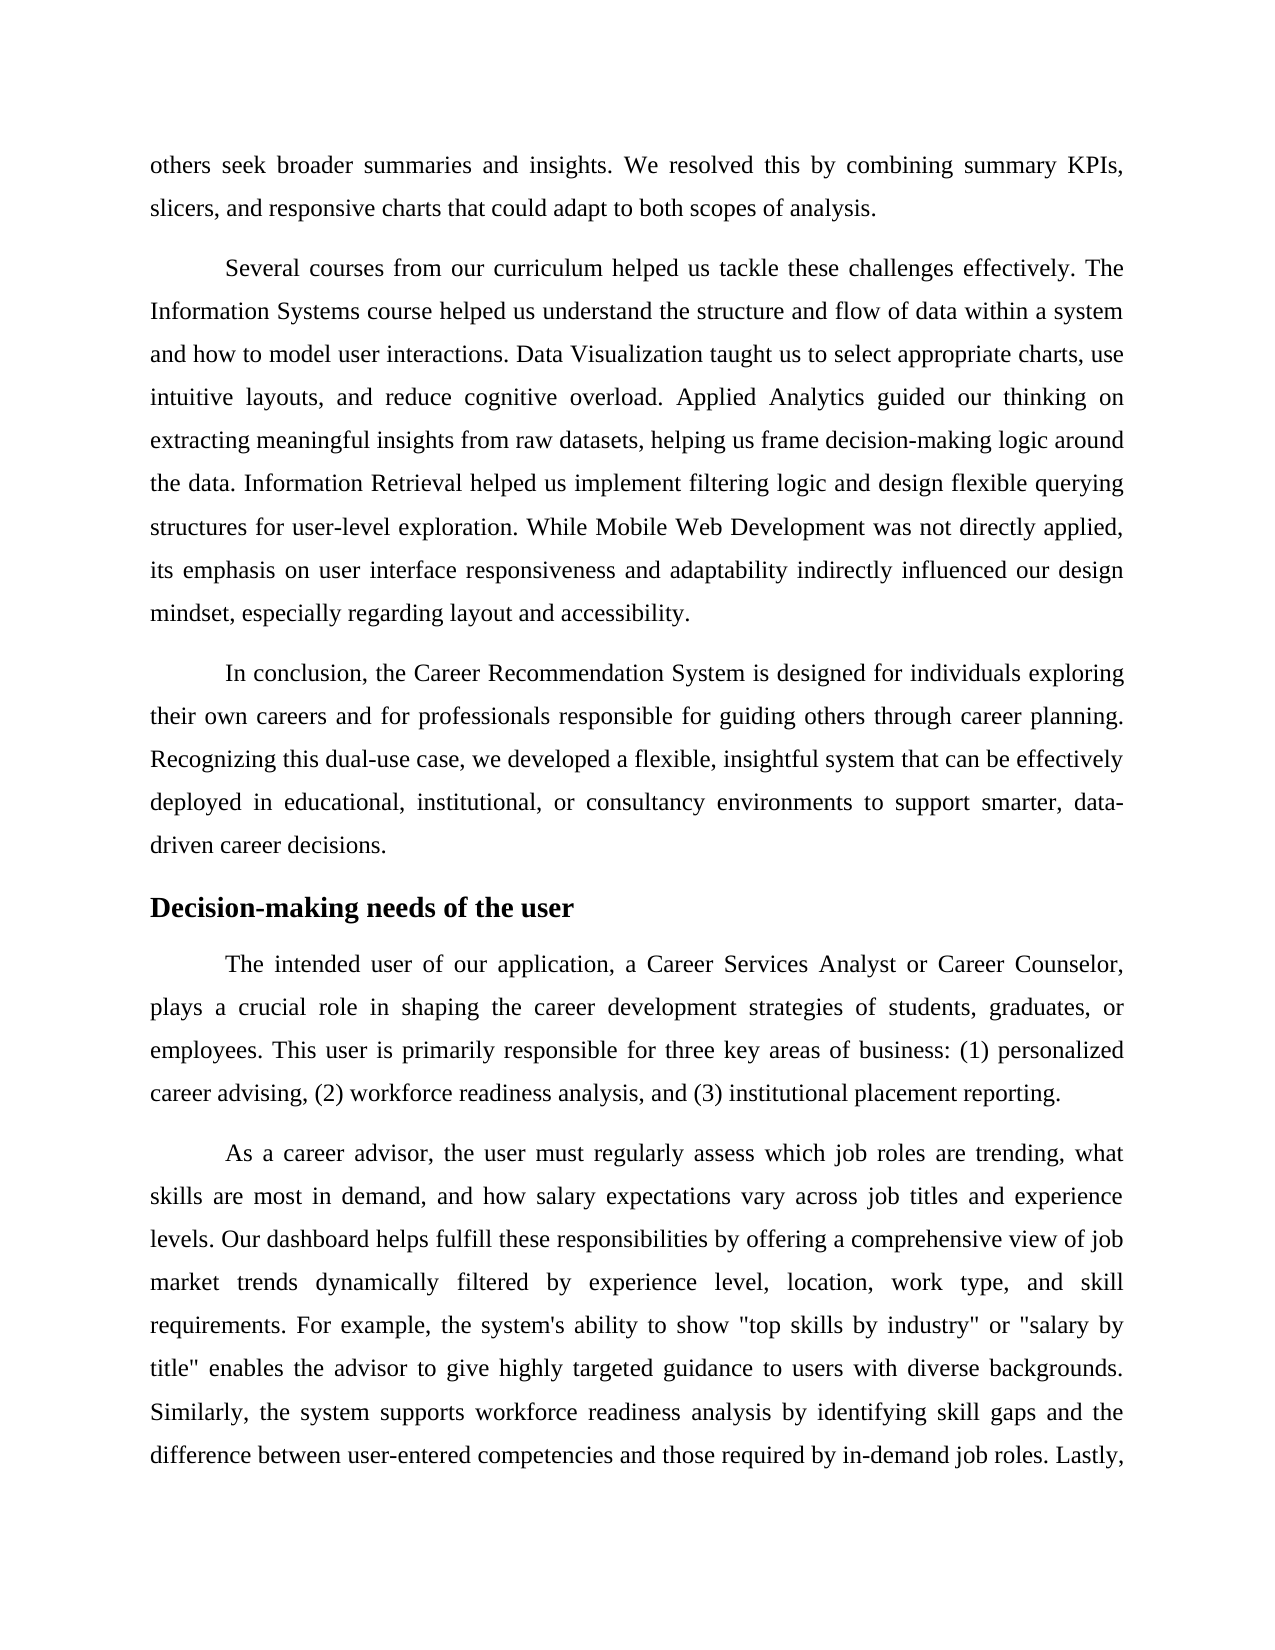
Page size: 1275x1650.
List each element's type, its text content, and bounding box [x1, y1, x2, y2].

text Several courses from our curriculum helped us tackle these challenges effectively. The Information Systems course helped us understand the structure and flow of data within a system and how to model user interactions. Data Visualization taught us to select appropriate charts, use intuitive layouts, and reduce cognitive overload. Applied Analytics guided our thinking on extracting meaningful insights from raw datasets, helping us frame decision-making logic around the data. Information Retrieval helped us implement filtering logic and design flexible querying structures for user-level exploration. While Mobile Web Development was not directly applied, its emphasis on user interface responsiveness and adaptability indirectly influenced our design mindset, especially regarding layout and accessibility. [150, 253, 1125, 627]
text The intended user of our application, a Career Services Analyst or Career Counselor, plays a crucial role in shaping the career development strategies of students, graduates, or employees. This user is primarily responsible for three key areas of business: (1) personalized career advising, (2) workforce readiness analysis, and (3) institutional placement reporting. [150, 949, 1125, 1107]
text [150, 1138, 1125, 1468]
subtitle Decision-making needs of the user [150, 890, 1125, 923]
text In conclusion, the Career Recommendation System is designed for individuals exploring their own careers and for professionals responsible for guiding others through career planning. Recognizing this dual-use case, we developed a flexible, insightful system that can be effectively deployed in educational, institutional, or consultancy environments to support smarter, data-driven career decisions. [150, 658, 1125, 859]
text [150, 150, 1125, 222]
